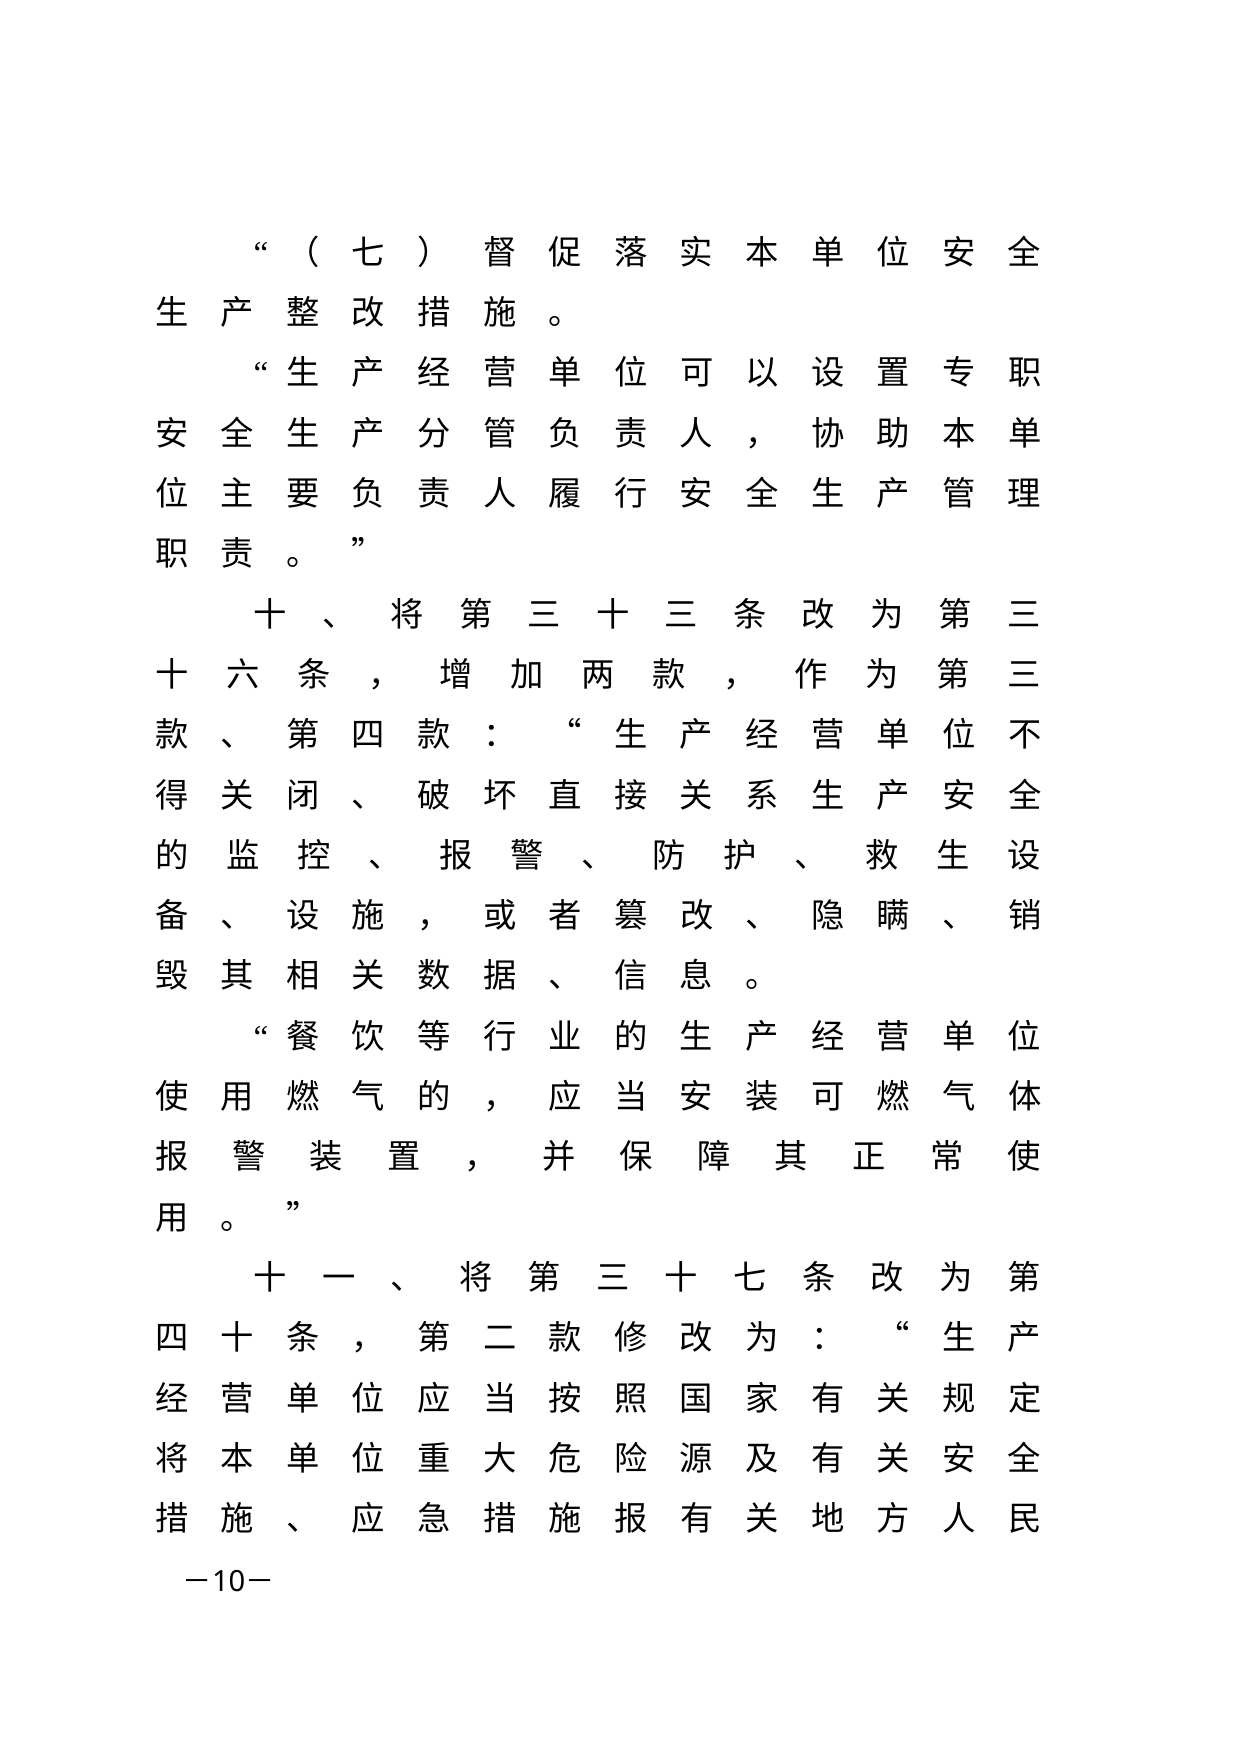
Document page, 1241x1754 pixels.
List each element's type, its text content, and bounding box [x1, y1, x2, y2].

list 十一、将第三十七条改为第四十条，第二款修改为：“生产经营单位应当按照国家有关规定将本单位重大危险源及有关安全措施、应急措施报有关地方人民政府应急管理部门和有关部门备案。有关地方人民政府应急管理部门和有关部门应当通过相关信息系统实现信息共享。” [155, 1245, 1073, 1546]
list “生产经营单位可以设置专职安全生产分管负责人，协助本单位主要负责人履行安全生产管理职责。” [155, 340, 1073, 581]
list “（七）督促落实本单位安全生产整改措施。 [155, 219, 1073, 340]
list 十、将第三十三条改为第三十六条，增加两款，作为第三款、第四款：“生产经营单位不得关闭、破坏直接关系生产安全的监控、报警、防护、救生设备、设施，或者篡改、隐瞒、销毁其相关数据、信息。 [155, 581, 1073, 1003]
list “餐饮等行业的生产经营单位使用燃气的，应当安装可燃气体报警装置，并保障其正常使用。” [155, 1003, 1073, 1245]
